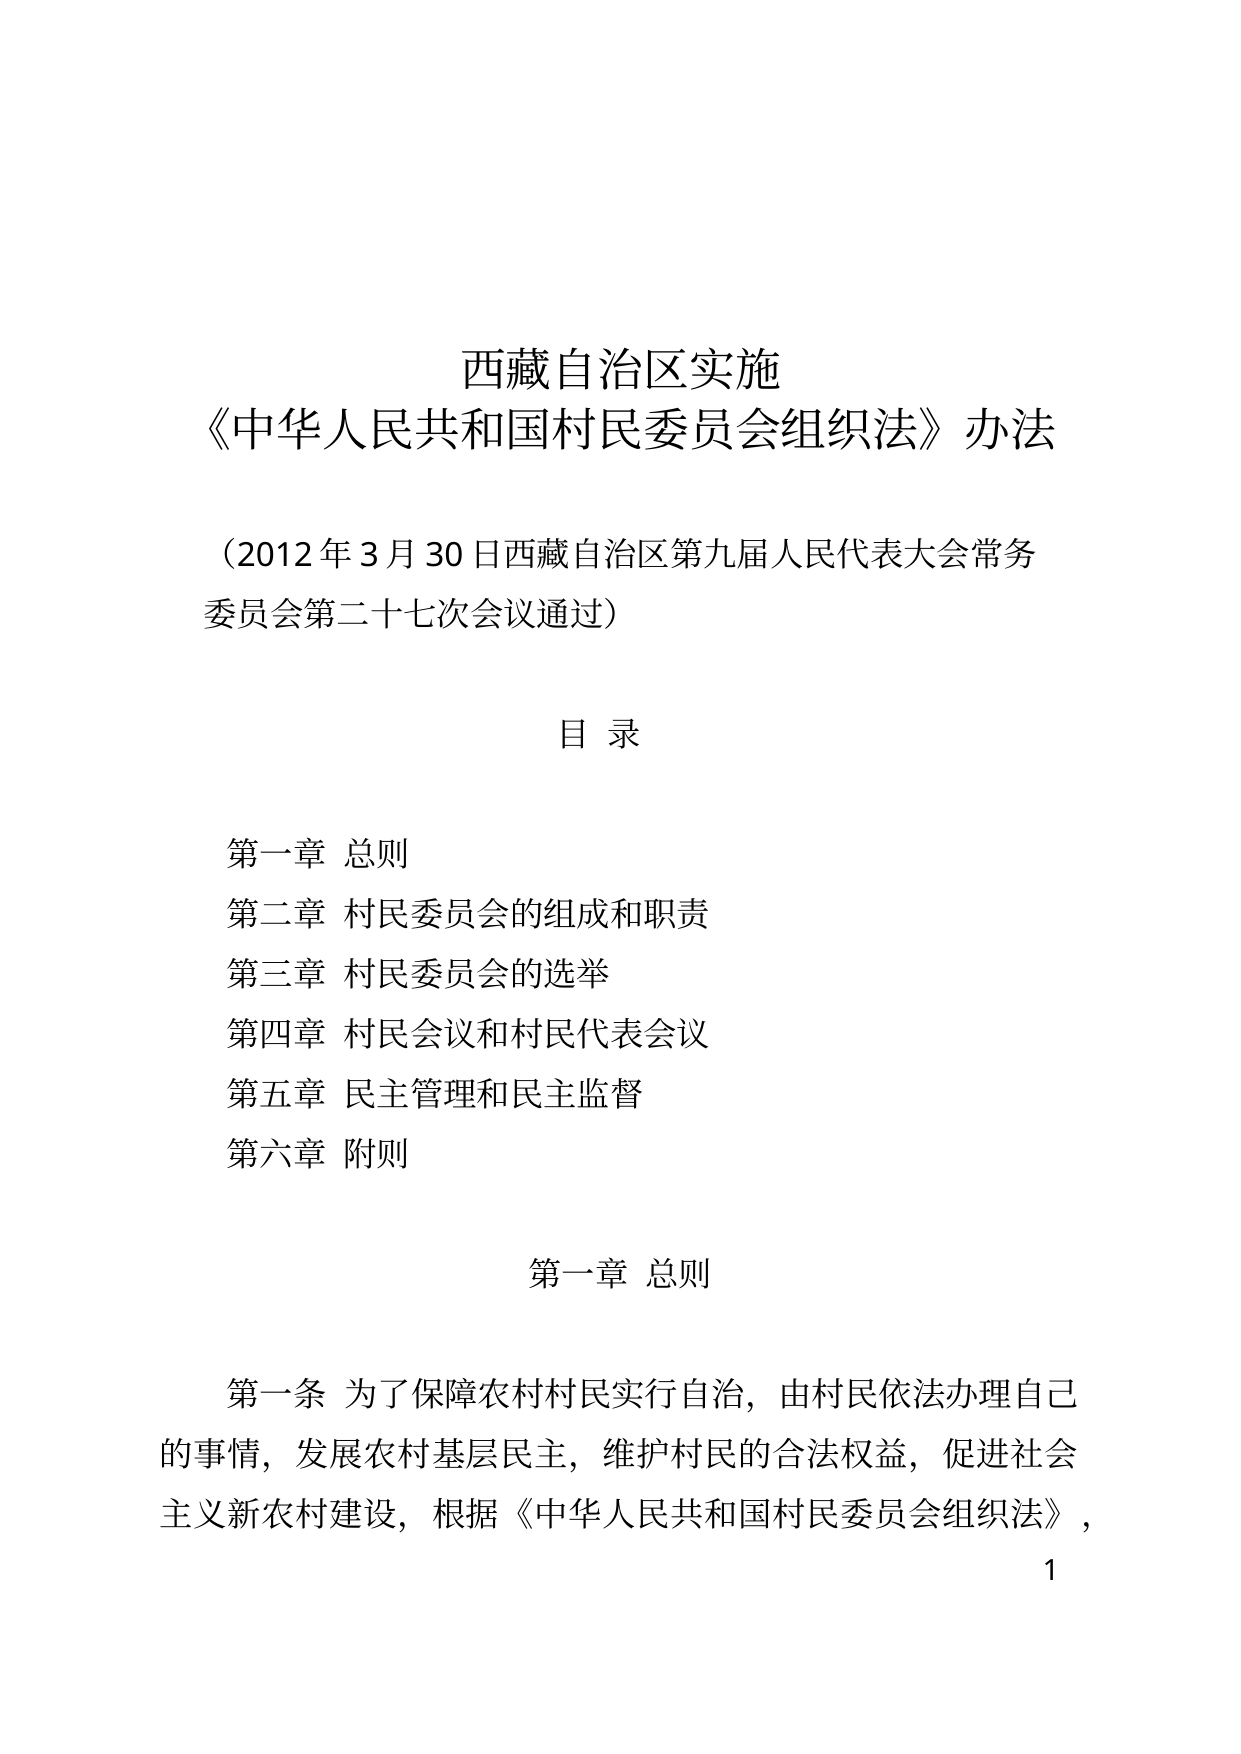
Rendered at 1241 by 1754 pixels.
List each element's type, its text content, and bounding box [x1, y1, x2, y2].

text 目 录 [159, 698, 1037, 758]
text 第五章 民主管理和民主监督 [159, 1058, 1081, 1118]
text 第六章 附则 [159, 1118, 1081, 1178]
text 第四章 村民会议和村民代表会议 [159, 998, 1081, 1058]
text （2012年3月30日西藏自治区第九届人民代表大会常务委员会第二十七次会议通过） [203, 518, 1037, 638]
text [159, 1358, 1081, 1538]
text 第一章 总则 [159, 818, 1081, 878]
text 《中华人民共和国村民委员会组织法》办法 [159, 398, 1081, 458]
text 西藏自治区实施 [159, 338, 1081, 398]
text 第三章 村民委员会的选举 [159, 938, 1081, 998]
text 第一章 总则 [159, 1238, 1081, 1298]
text 第二章 村民委员会的组成和职责 [159, 878, 1081, 938]
